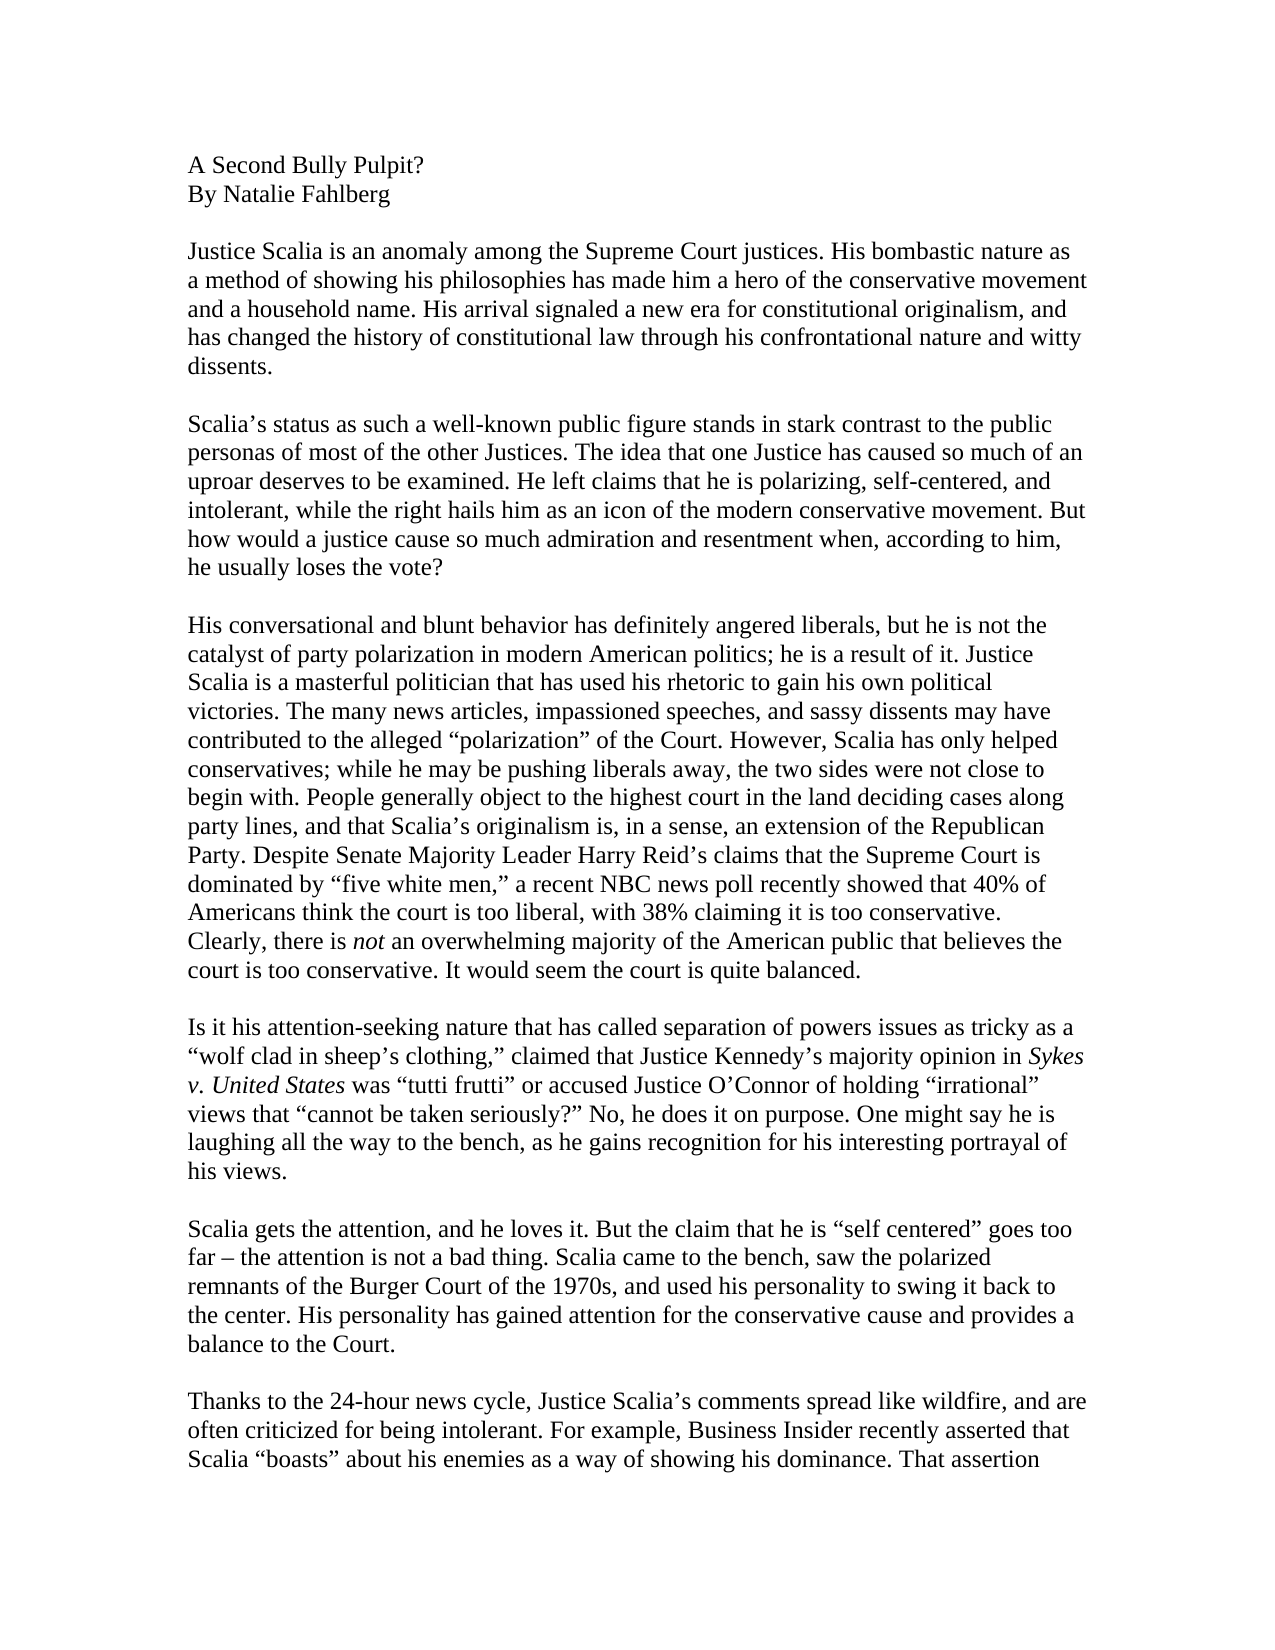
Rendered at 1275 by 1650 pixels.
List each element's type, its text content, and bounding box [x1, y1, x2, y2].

text Justice Scalia is an anomaly among the Supreme Court justices. His bombastic nature as a method of showing his philosophies has made him a hero of the conservative movement and a household name. His arrival signaled a new era for constitutional originalism, and has changed the history of constitutional law through his confrontational nature and witty dissents. [187, 236, 1087, 380]
text Is it his attention-seeking nature that has called separation of powers issues as tricky as a “wolf clad in sheep’s clothing,” claimed that Justice Kennedy’s majority opinion in Sykes v. United States was “tutti frutti” or accused Justice O’Connor of holding “irrational” views that “cannot be taken seriously?” No, he does it on purpose. One might say he is laughing all the way to the bench, as he gains recognition for his interesting portrayal of his views. [187, 1012, 1087, 1185]
text Scalia gets the attention, and he loves it. But the claim that he is “self centered” goes too far – the attention is not a bad thing. Scalia came to the bench, saw the polarized remnants of the Burger Court of the 1970s, and used his personality to swing it back to the center. His personality has gained attention for the conservative cause and provides a balance to the Court. [187, 1214, 1087, 1357]
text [187, 1386, 1087, 1472]
text A Second Bully Pulpit? [187, 150, 1087, 179]
text By Natalie Fahlberg [187, 179, 1087, 207]
text Scalia’s status as such a well-known public figure stands in stark contrast to the public personas of most of the other Justices. The idea that one Justice has caused so much of an uproar deserves to be examined. He left claims that he is polarizing, self-centered, and intolerant, while the right hails him as an icon of the modern conservative movement. But how would a justice cause so much admiration and resentment when, according to him, he usually loses the vote? [187, 409, 1087, 581]
text His conversational and blunt behavior has definitely angered liberals, but he is not the catalyst of party polarization in modern American politics; he is a result of it. Justice Scalia is a masterful politician that has used his rhetoric to gain his own political victories. The many news articles, impassioned speeches, and sassy dissents may have contributed to the alleged “polarization” of the Court. However, Scalia has only helped conservatives; while he may be pushing liberals away, the two sides were not close to begin with. People generally object to the highest court in the land deciding cases along party lines, and that Scalia’s originalism is, in a sense, an extension of the Republican Party. Despite Senate Majority Leader Harry Reid’s claims that the Supreme Court is dominated by “five white men,” a recent NBC news poll recently showed that 40% of Americans think the court is too liberal, with 38% claiming it is too conservative. Clearly, there is not an overwhelming majority of the American public that believes the court is too conservative. It would seem the court is quite balanced. [187, 610, 1087, 984]
